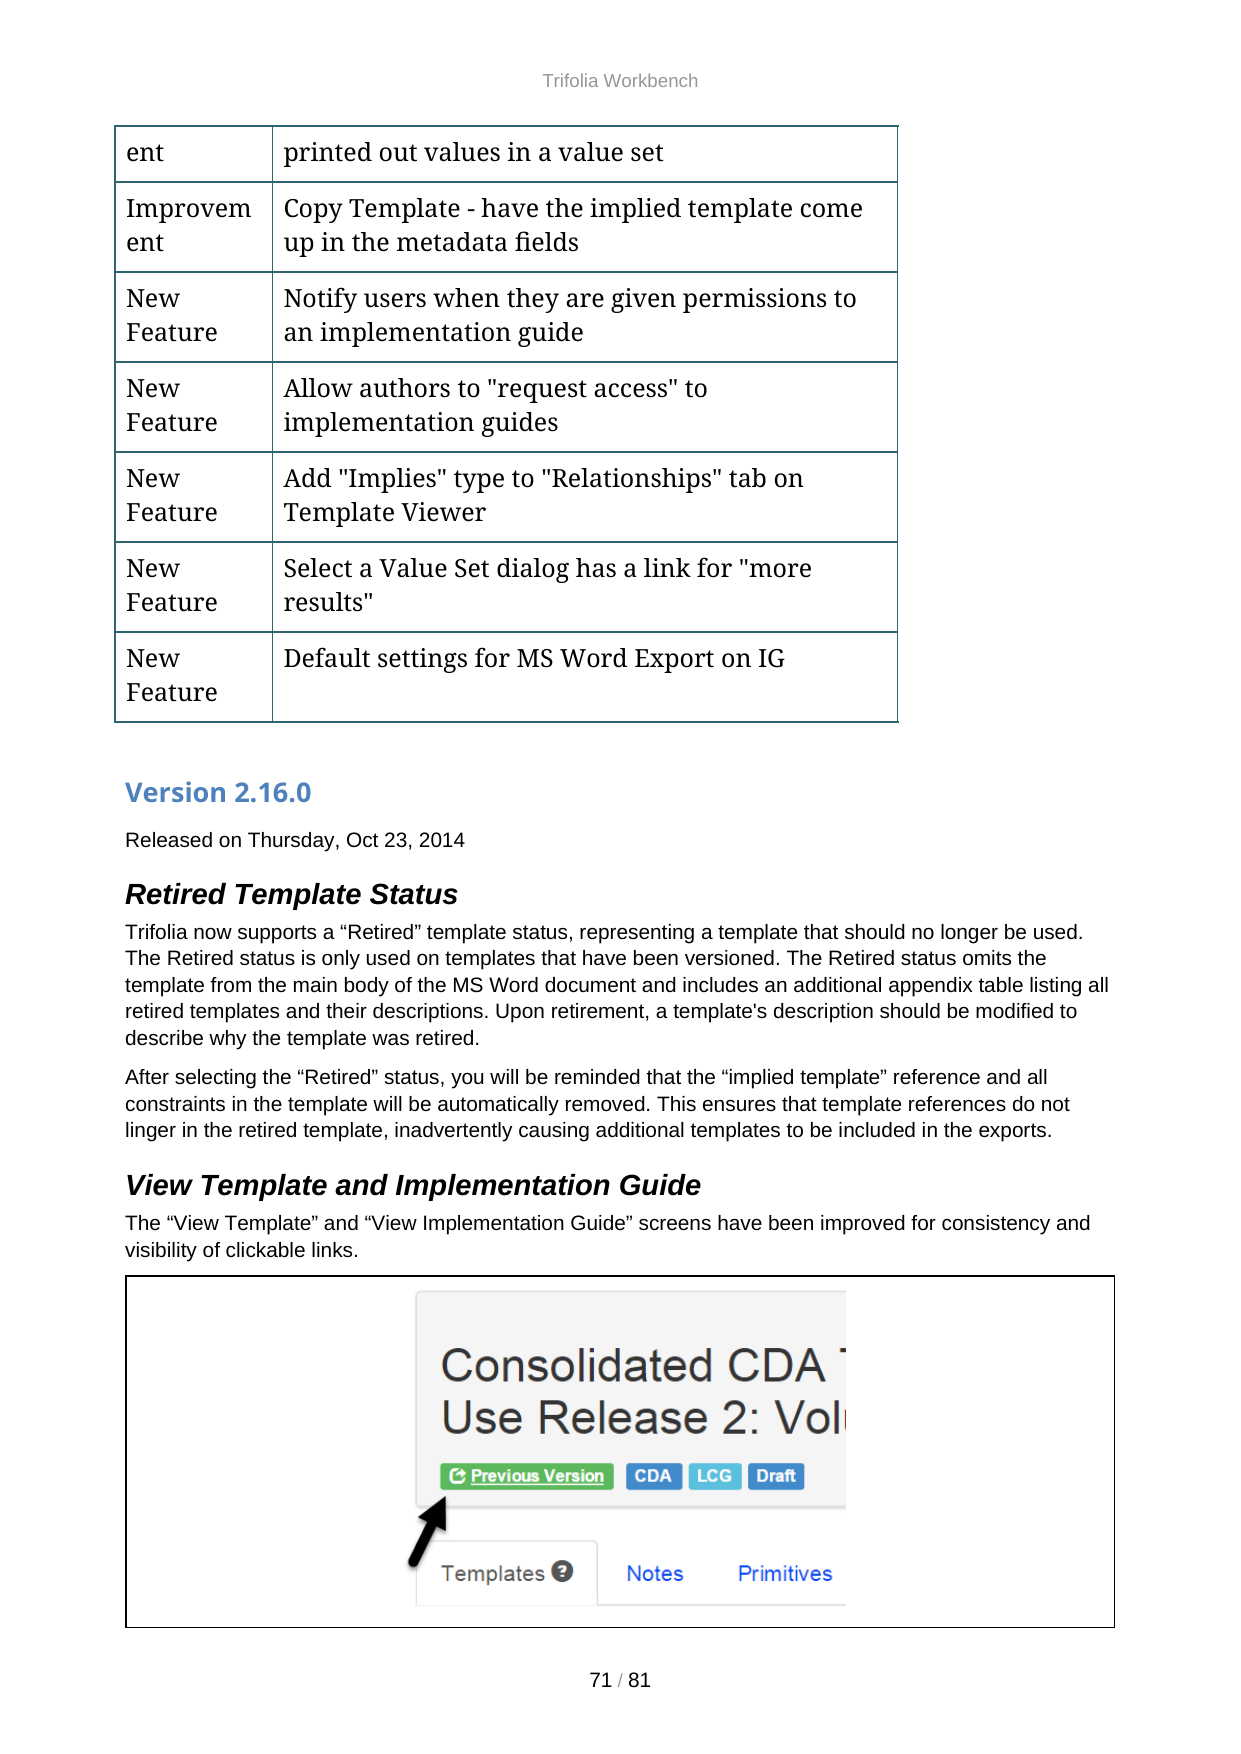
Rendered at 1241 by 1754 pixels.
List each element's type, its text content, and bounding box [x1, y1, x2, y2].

text After selecting the “Retired” status, you will be reminded that the “implied template” reference and all constraints in the template will be automatically removed. This ensures that template references do not linger in the retired template, inadvertently causing additional templates to be included in the exports. [125, 1063, 1115, 1143]
table_cell New Feature [116, 543, 272, 631]
table_cell New Feature [116, 273, 272, 361]
table_cell New Feature [116, 453, 272, 541]
table_cell Allow authors to "request access" to implementation guides [273, 363, 897, 451]
table_cell Notify users when they are given permissions to an implementation guide [273, 273, 897, 361]
table_cell New Feature [116, 633, 272, 721]
subtitle Retired Template Status [125, 877, 1115, 910]
table_cell New Feature [116, 363, 272, 451]
text The “View Template” and “View Implementation Guide” screens have been improved for consistency and visibility of clickable links. [125, 1209, 1115, 1262]
table_cell Add "Implies" type to "Relationships" tab on Template Viewer [273, 453, 897, 541]
picture [394, 1277, 846, 1627]
table_cell Copy Template - have the implied template come up in the metadata fields [273, 183, 897, 271]
table_cell Export IG: Allow override of default number of printed out values in a value set [273, 127, 897, 181]
table_cell Improvement [116, 183, 272, 271]
subtitle View Template and Implementation Guide [125, 1168, 1115, 1202]
table_cell Improvement [116, 127, 272, 181]
text Released on Thursday, Oct 23, 2014 [125, 828, 1115, 852]
table_cell Select a Value Set dialog has a link for "more results" [273, 543, 897, 631]
table_cell Default settings for MS Word Export on IG [273, 633, 897, 721]
text Trifolia now supports a “Retired” template status, representing a template that should no longer be used. The Retired status is only used on templates that have been versioned. The Retired status omits the template from the main body of the MS Word document and includes an additional appendix table listing all retired templates and their descriptions. Upon retirement, a template's description should be modified to describe why the template was retired. [125, 918, 1115, 1051]
text Version 2.16.0 [123, 770, 1117, 812]
